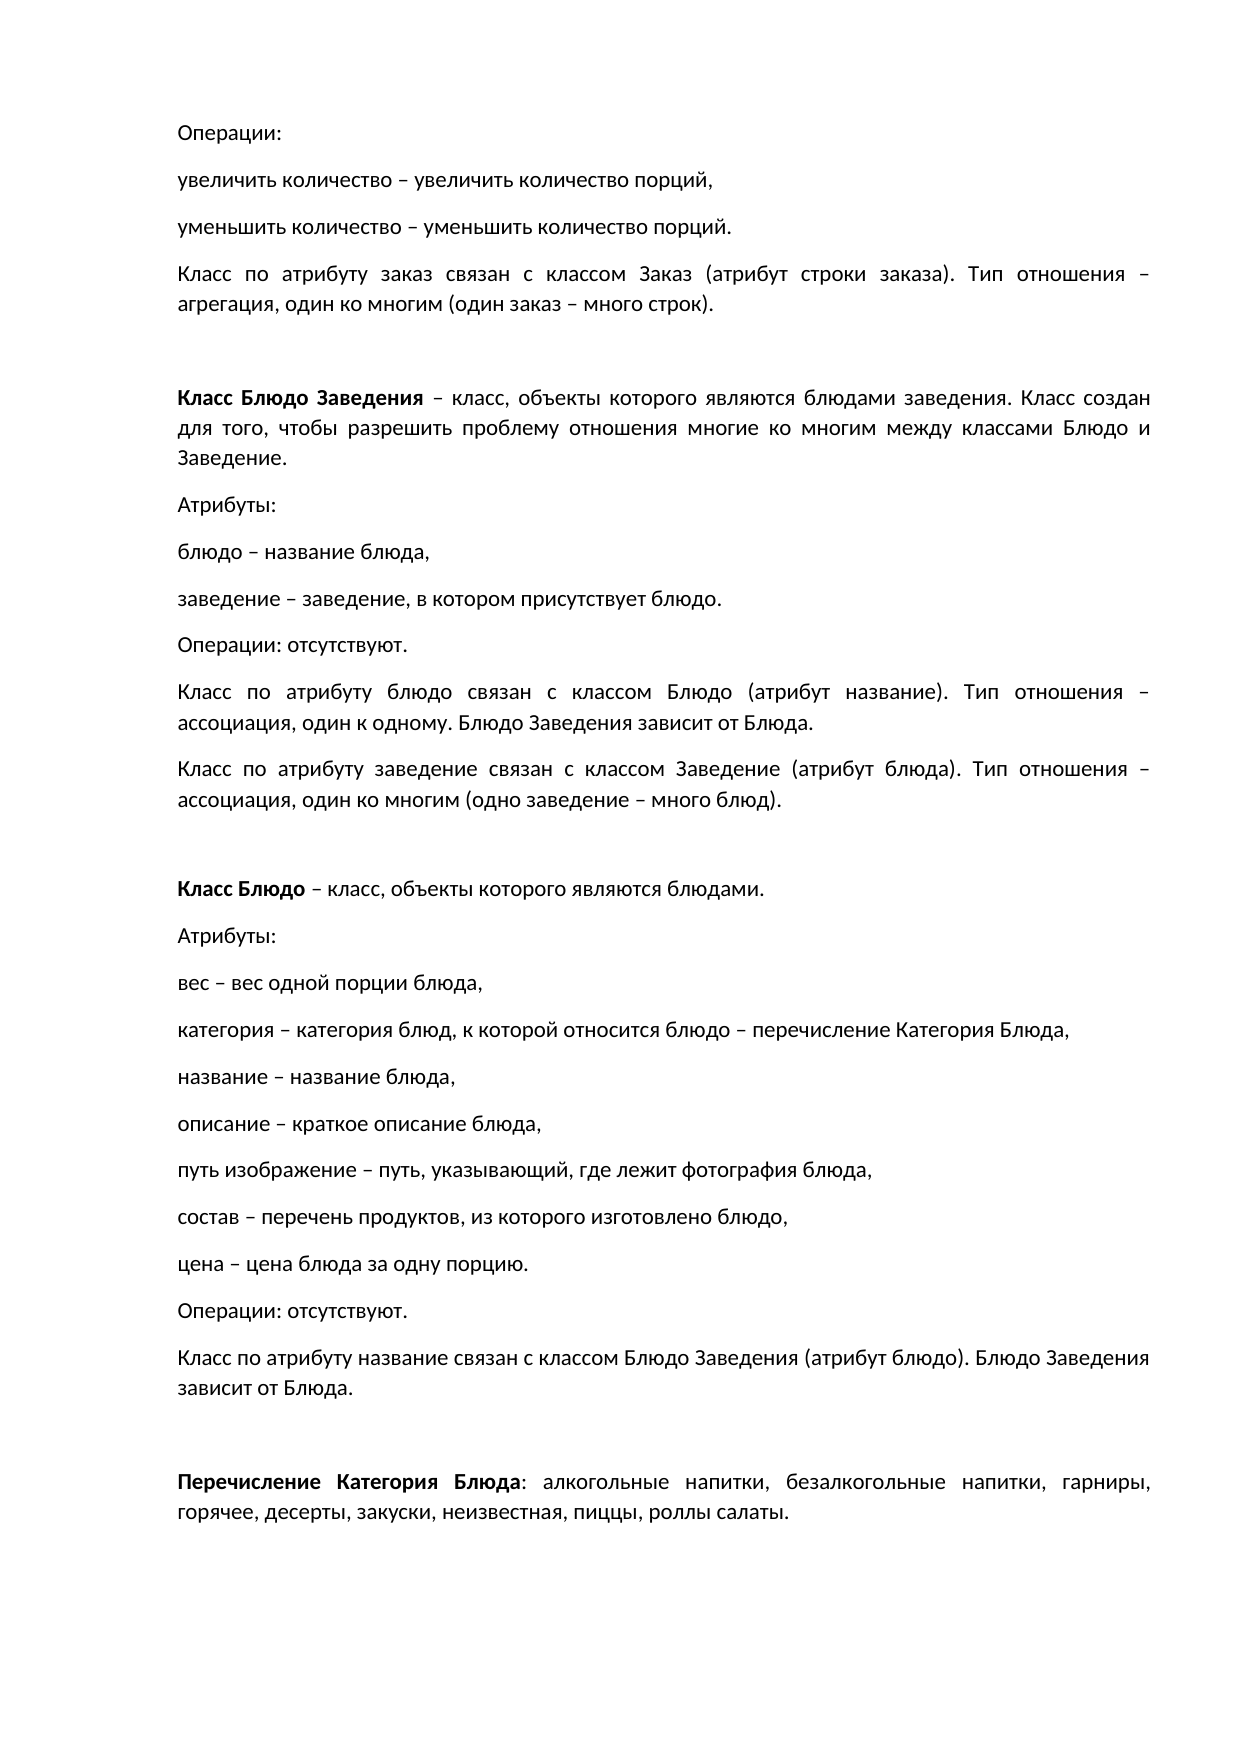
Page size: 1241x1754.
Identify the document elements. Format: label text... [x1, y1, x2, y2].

text Атрибуты: [177, 921, 1152, 949]
text путь изображение – путь, указывающий, где лежит фотография блюда, [177, 1156, 1152, 1184]
text категория – категория блюд, к которой относится блюдо – перечисление Категория Блюда, [177, 1015, 1152, 1043]
text Операции: отсутствуют. [177, 631, 1152, 659]
text Атрибуты: [177, 490, 1152, 518]
text Перечисление Категория Блюда: алкогольные напитки, безалкогольные напитки, гарниры, горячее, десерты, закуски, неизвестная, пиццы, роллы салаты. [177, 1467, 1152, 1525]
text описание – краткое описание блюда, [177, 1109, 1152, 1137]
text Операции: отсутствуют. [177, 1296, 1152, 1324]
text цена – цена блюда за одну порцию. [177, 1249, 1152, 1277]
text Класс по атрибуту блюдо связан с классом Блюдо (атрибут название). Тип отношения – ассоциация, один к одному. Блюдо Заведения зависит от Блюда. [177, 677, 1152, 736]
text Класс по атрибуту заказ связан с классом Заказ (атрибут строки заказа). Тип отношения – агрегация, один ко многим (один заказ – много строк). [177, 259, 1152, 317]
text увеличить количество – увеличить количество порций, [177, 165, 1152, 193]
text Класс Блюдо – класс, объекты которого являются блюдами. [177, 874, 1152, 902]
text вес – вес одной порции блюда, [177, 968, 1152, 996]
text Операции: [177, 118, 1152, 146]
text Класс по атрибуту заведение связан с классом Заведение (атрибут блюда). Тип отношения – ассоциация, один ко многим (одно заведение – много блюд). [177, 754, 1152, 813]
text Класс по атрибуту название связан с классом Блюдо Заведения (атрибут блюдо). Блюдо Заведения зависит от Блюда. [177, 1343, 1152, 1401]
text заведение – заведение, в котором присутствует блюдо. [177, 584, 1152, 612]
text состав – перечень продуктов, из которого изготовлено блюдо, [177, 1202, 1152, 1231]
text блюдо – название блюда, [177, 537, 1152, 565]
text название – название блюда, [177, 1062, 1152, 1090]
text уменьшить количество – уменьшить количество порций. [177, 212, 1152, 240]
text Класс Блюдо Заведения – класс, объекты которого являются блюдами заведения. Класс создан для того, чтобы разрешить проблему отношения многие ко многим между классами Блюдо и Заведение. [177, 383, 1152, 471]
